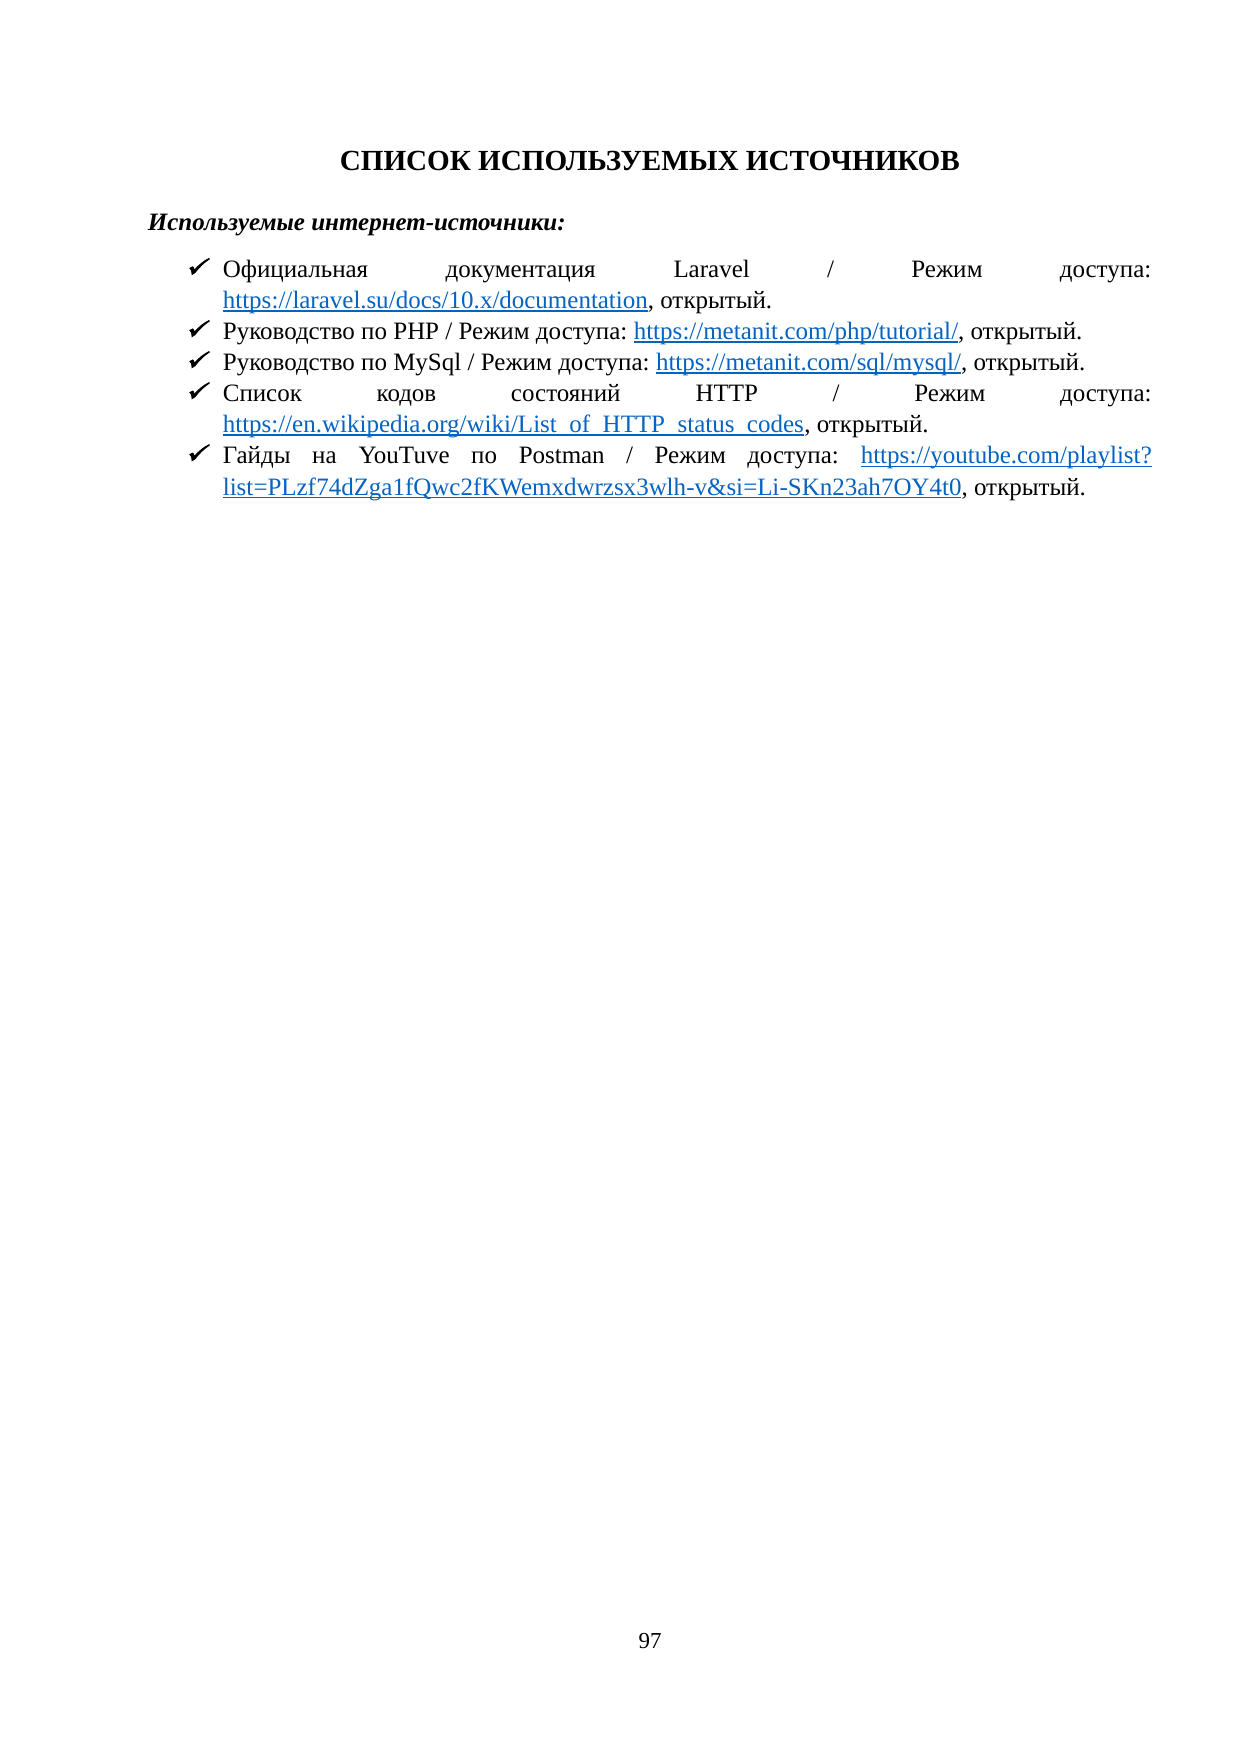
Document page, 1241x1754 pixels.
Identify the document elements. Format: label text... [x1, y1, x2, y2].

list Список кодов состояний HTTP / Режим доступа: https://en.wikipedia.org/wiki/List_of_HTTP_status_codes, открытый. [185, 378, 1152, 438]
list Официальная документация Laravel / Режим доступа: https://laravel.su/docs/10.x/documentation, открытый. [185, 254, 1152, 314]
list Руководство по MySql / Режим доступа: https://metanit.com/sql/mysql/, открытый. [185, 347, 1152, 376]
list Руководство по PHP / Режим доступа: https://metanit.com/php/tutorial/, открытый. [185, 316, 1152, 345]
subtitle СПИСОК ИСПОЛЬЗУЕМЫХ ИСТОЧНИКОВ [148, 143, 1152, 177]
text Используемые интернет-источники: [148, 207, 1152, 235]
list Гайды на YouTuve по Postman / Режим доступа: https://youtube.com/playlist?list=PLzf74dZga1fQwc2fKWemxdwrzsx3wlh-v&si=Li-SKn23ah7OY4t0, открытый. [185, 441, 1152, 500]
